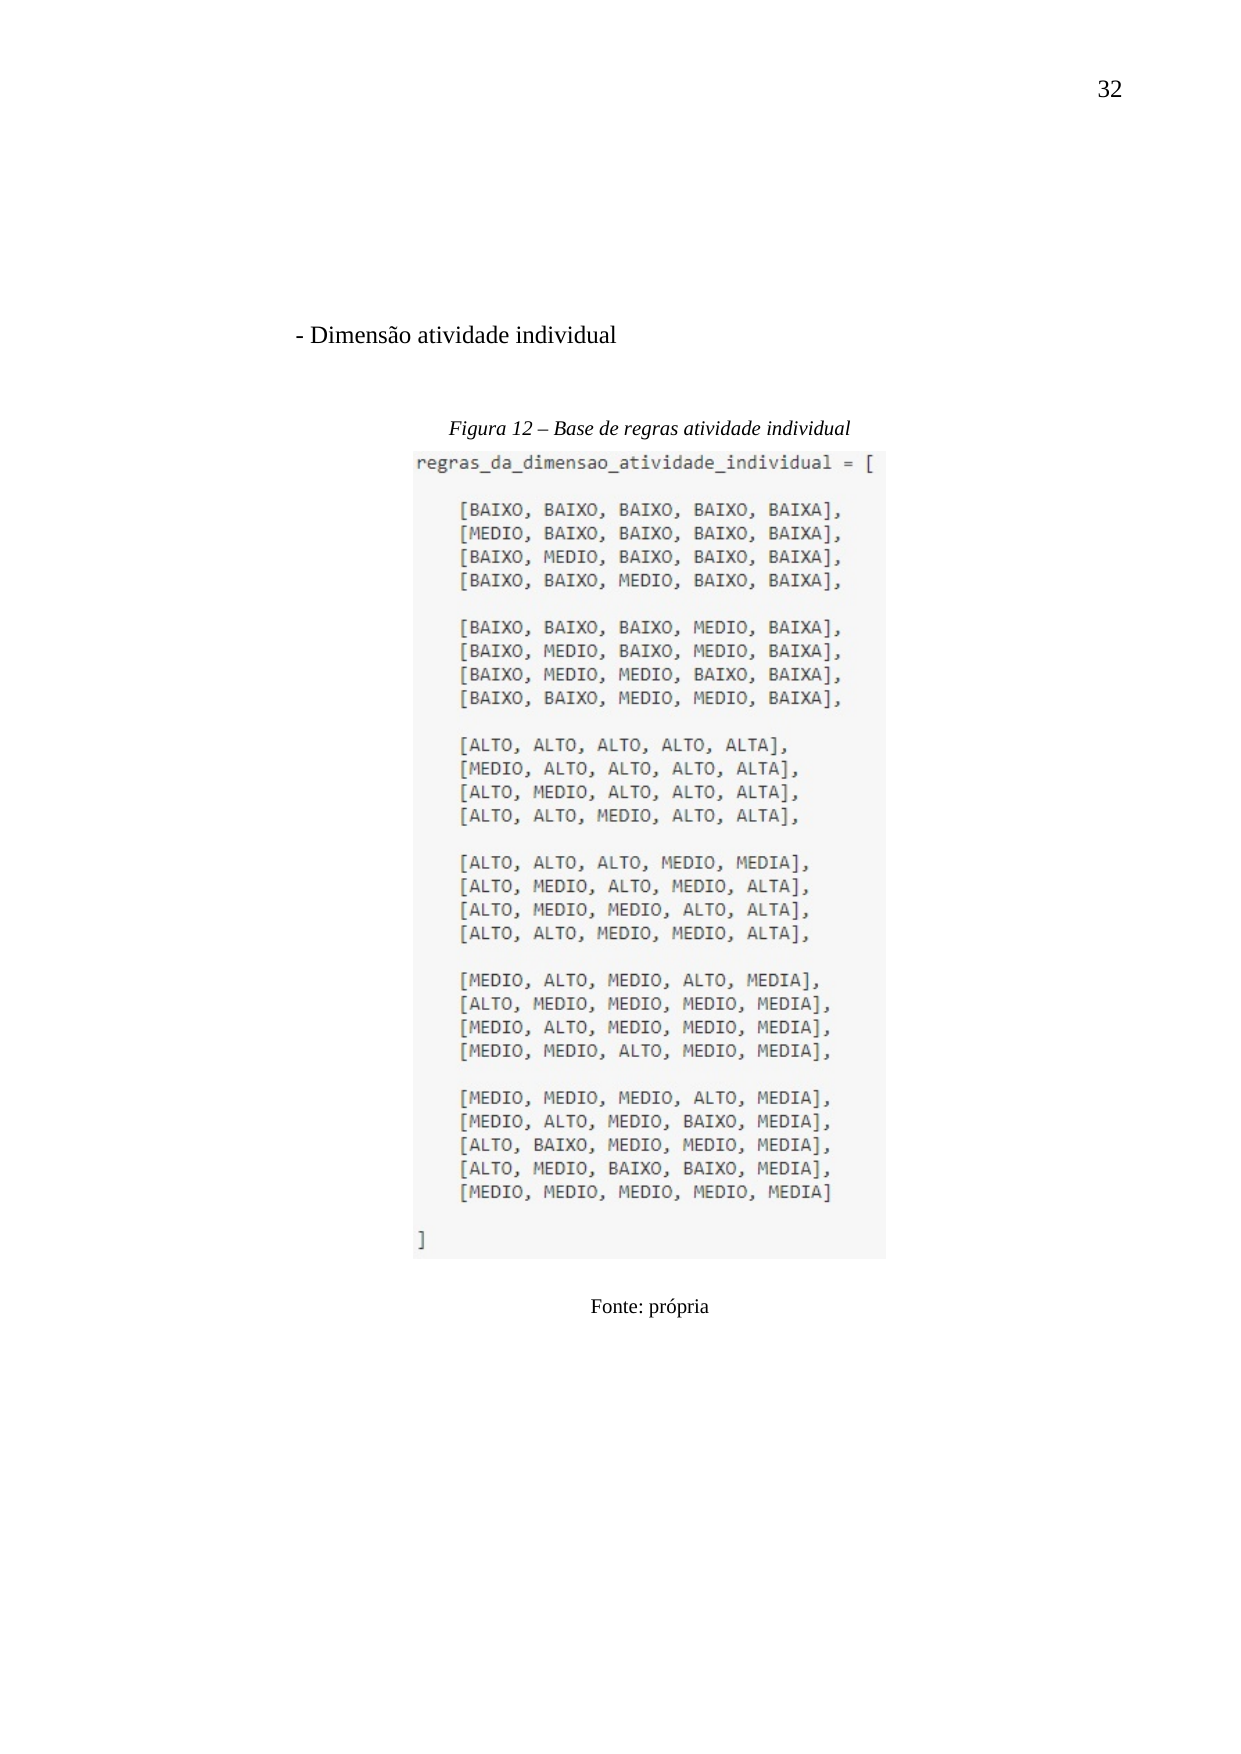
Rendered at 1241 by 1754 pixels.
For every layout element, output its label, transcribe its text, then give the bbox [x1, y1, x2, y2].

picture [413, 451, 886, 1259]
text Fonte: própria [177, 1294, 1122, 1318]
text - Dimensão atividade individual [177, 320, 1122, 349]
text Figura 12 – Base de regras atividade individual [177, 416, 1122, 440]
